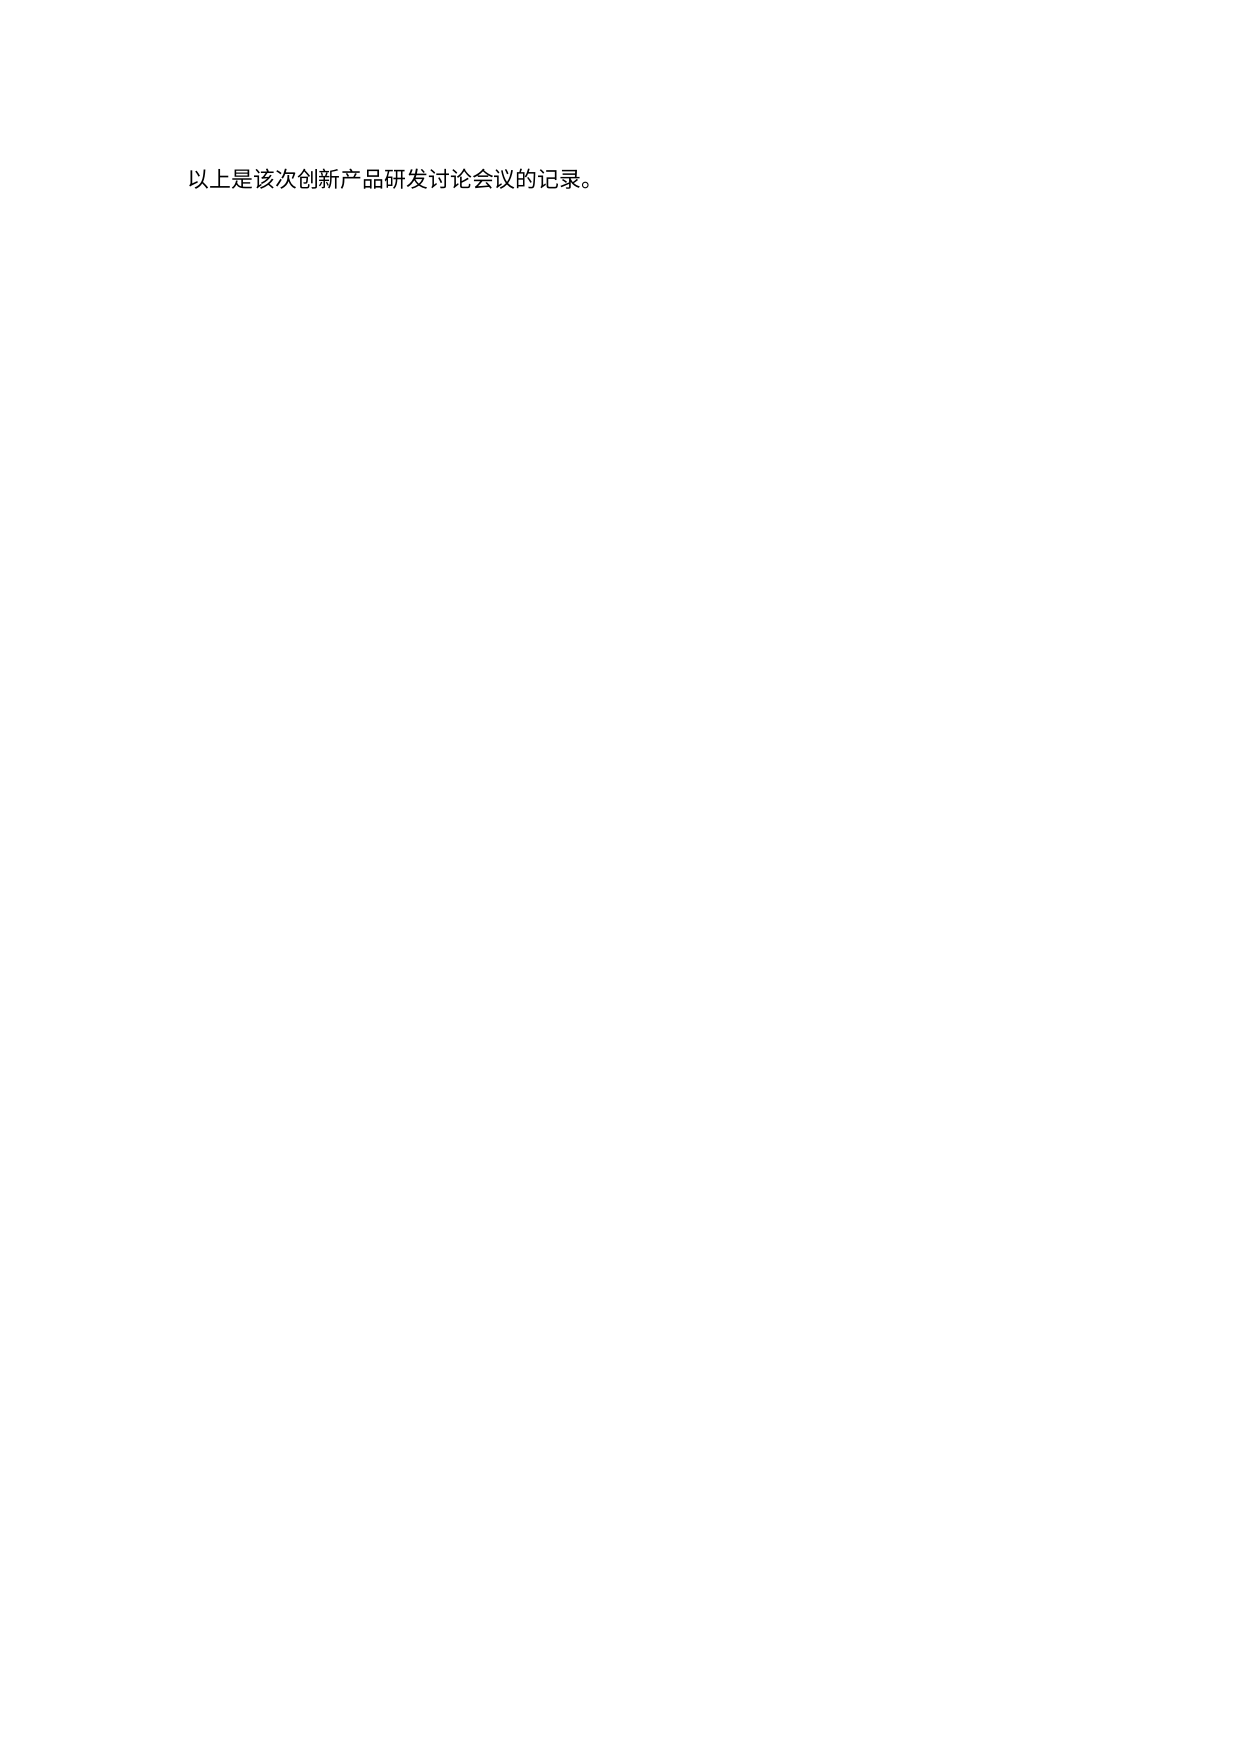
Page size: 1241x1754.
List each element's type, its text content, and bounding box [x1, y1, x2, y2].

text 以上是该次创新产品研发讨论会议的记录。 [187, 162, 1053, 194]
